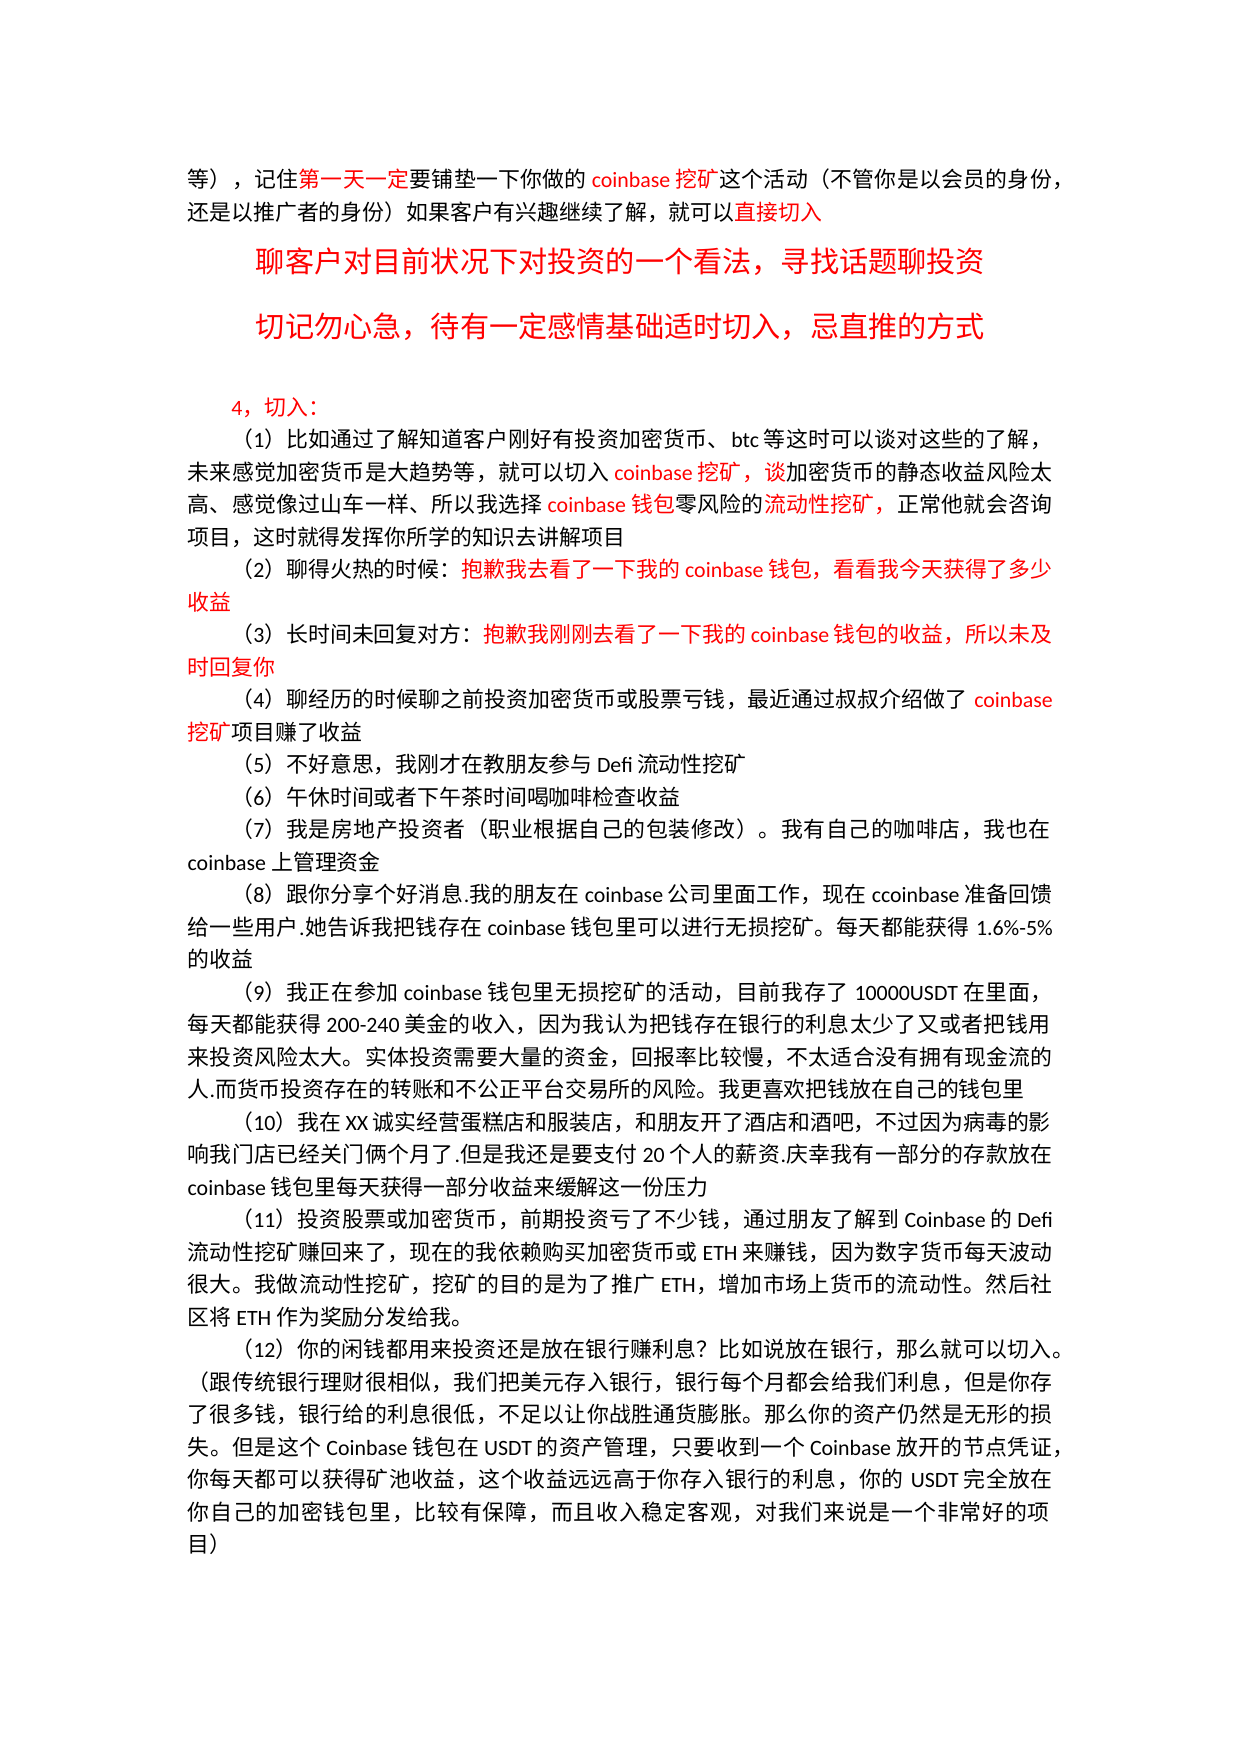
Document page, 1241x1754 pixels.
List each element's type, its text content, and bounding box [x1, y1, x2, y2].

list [187, 162, 1053, 227]
list 我在XX诚实经营蛋糕店和服装店，和朋友开了酒店和酒吧，不过因为病毒的影响我门店已经关门俩个月了.但是我还是要支付20个人的薪资.庆幸我有一部分的存款放在coinbase钱包里每天获得一部分收益来缓解这一份压力 [187, 1104, 1053, 1202]
list 你的闲钱都用来投资还是放在银行赚利息？比如说放在银行，那么就可以切入。（跟传统银行理财很相似，我们把美元存入银行，银行每个月都会给我们利息，但是你存了很多钱，银行给的利息很低，不足以让你战胜通货膨胀。那么你的资产仍然是无形的损失。但是这个Coinbase钱包在USDT的资产管理，只要收到一个Coinbase放开的节点凭证，你每天都可以获得矿池收益，这个收益远远高于你存入银行的利息，你的USDT完全放在你自己的加密钱包里，比较有保障，而且收入稳定客观，对我们来说是一个非常好的项目） [187, 1332, 1053, 1559]
list 切入： [187, 389, 1053, 422]
list 聊经历的时候聊之前投资加密货币或股票亏钱，最近通过叔叔介绍做了coinbase挖矿项目赚了收益 [187, 682, 1053, 747]
list 午休时间或者下午茶时间喝咖啡检查收益 [187, 779, 1053, 812]
list 我正在参加coinbase钱包里无损挖矿的活动，目前我存了10000USDT在里面，每天都能获得200-240美金的收入，因为我认为把钱存在银行的利息太少了又或者把钱用来投资风险太大。实体投资需要大量的资金，回报率比较慢，不太适合没有拥有现金流的人.而货币投资存在的转账和不公正平台交易所的风险。我更喜欢把钱放在自己的钱包里 [187, 974, 1053, 1104]
list 我是房地产投资者（职业根据自己的包装修改）。我有自己的咖啡店，我也在 coinbase 上管理资金 [187, 812, 1053, 877]
list 长时间未回复对方：抱歉我刚刚去看了一下我的coinbase钱包的收益，所以未及时回复你 [187, 617, 1053, 682]
list 跟你分享个好消息.我的朋友在coinbase公司里面工作，现在ccoinbase准备回馈给一些用户.她告诉我把钱存在coinbase钱包里可以进行无损挖矿。每天都能获得1.6%-5%的收益 [187, 877, 1053, 974]
list 聊得火热的时候：抱歉我去看了一下我的coinbase钱包，看看我今天获得了多少收益 [187, 552, 1053, 617]
list 比如通过了解知道客户刚好有投资加密货币、btc等这时可以谈对这些的了解，未来感觉加密货币是大趋势等，就可以切入coinbase挖矿，谈加密货币的静态收益风险太高、感觉像过山车一样、所以我选择coinbase钱包零风险的流动性挖矿，正常他就会咨询项目，这时就得发挥你所学的知识去讲解项目 [187, 422, 1053, 552]
list 不好意思，我刚才在教朋友参与Defi流动性挖矿 [187, 747, 1053, 779]
list 投资股票或加密货币，前期投资亏了不少钱，通过朋友了解到Coinbase的Defi流动性挖矿赚回来了，现在的我依赖购买加密货币或ETH来赚钱，因为数字货币每天波动很大。我做流动性挖矿，挖矿的目的是为了推广ETH，增加市场上货币的流动性。然后社区将 ETH 作为奖励分发给我。 [187, 1202, 1053, 1332]
text 切记勿心急，待有一定感情基础适时切入，忌直推的方式 [187, 292, 1053, 357]
text 聊客户对目前状况下对投资的一个看法，寻找话题聊投资 [187, 227, 1053, 292]
